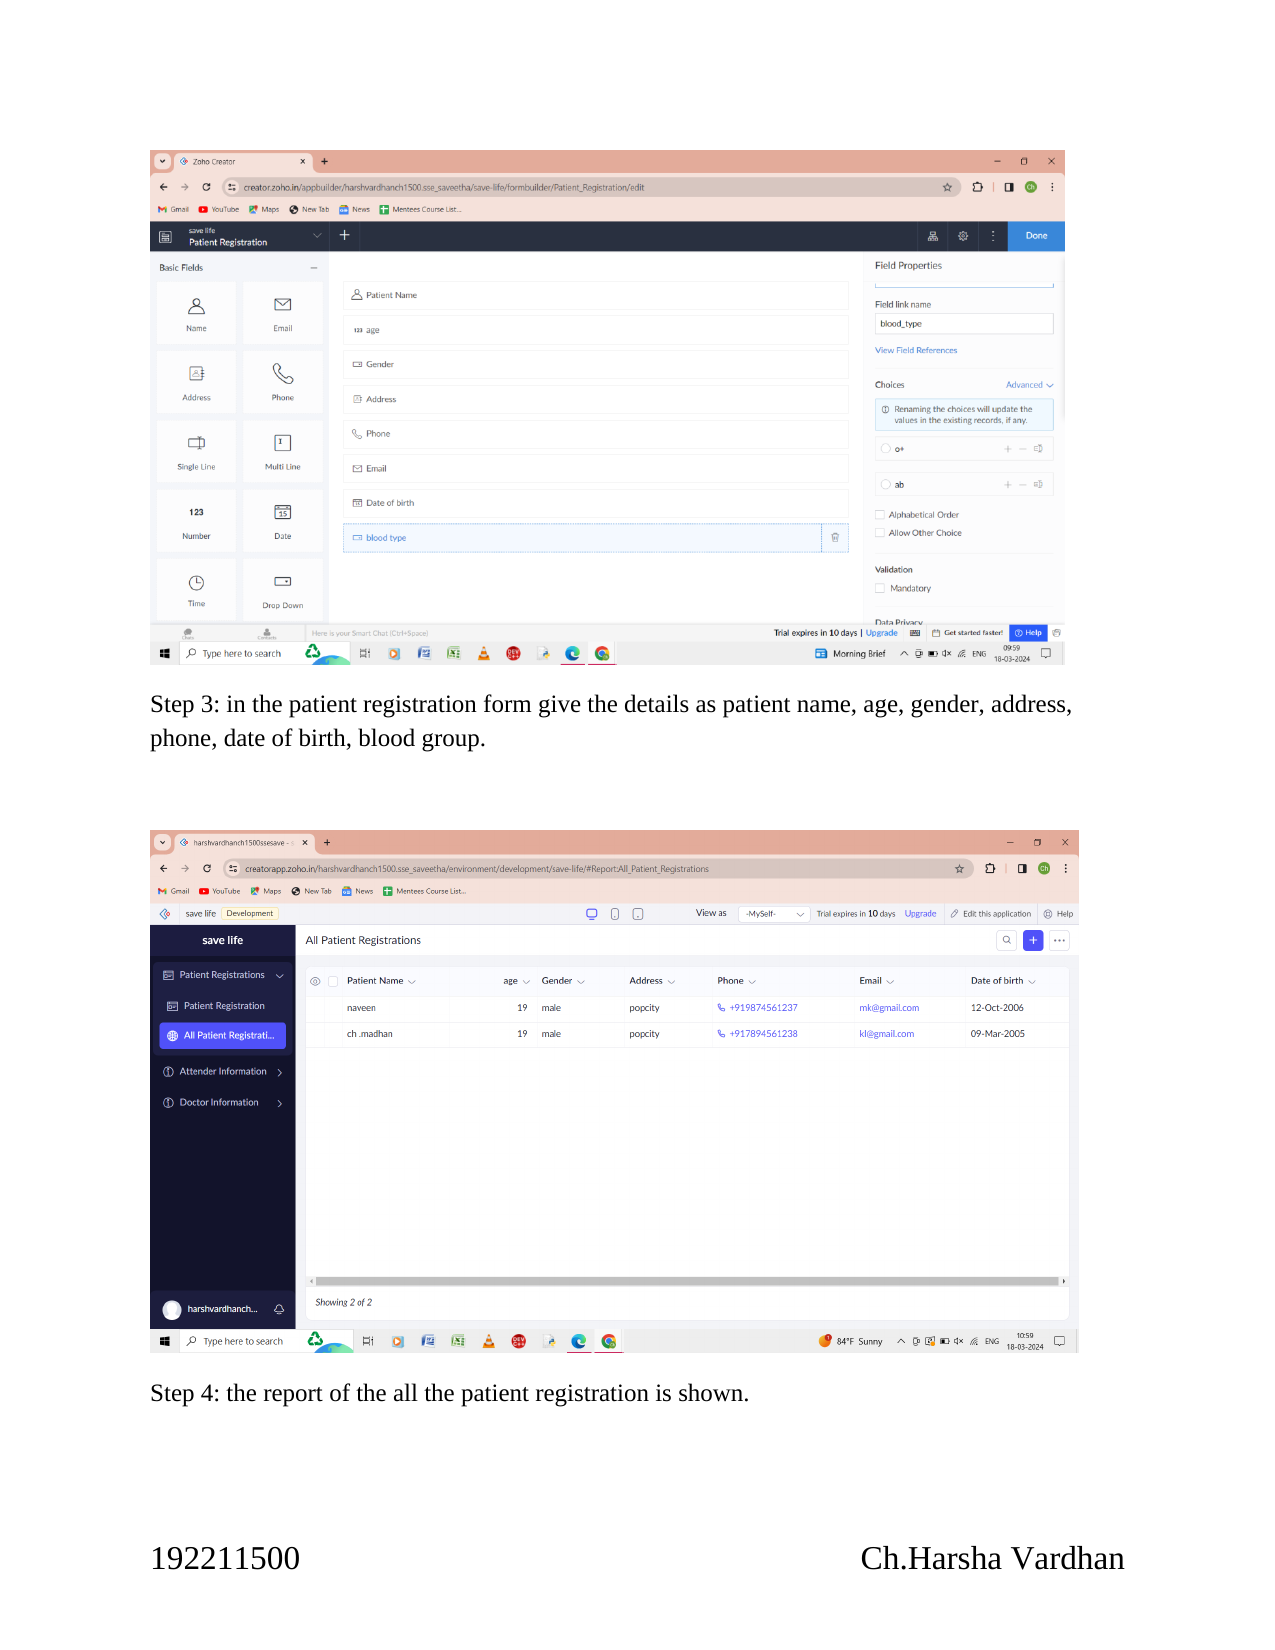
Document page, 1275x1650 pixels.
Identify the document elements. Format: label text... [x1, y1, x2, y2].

text Step 3: in the patient registration form give the details as patient name, age, gender, address, phone, date of birth, blood group. [150, 689, 1125, 751]
text Step 4: the report of the all the patient registration is shown. [150, 1378, 1125, 1407]
picture [150, 150, 1065, 665]
picture [150, 830, 1079, 1353]
